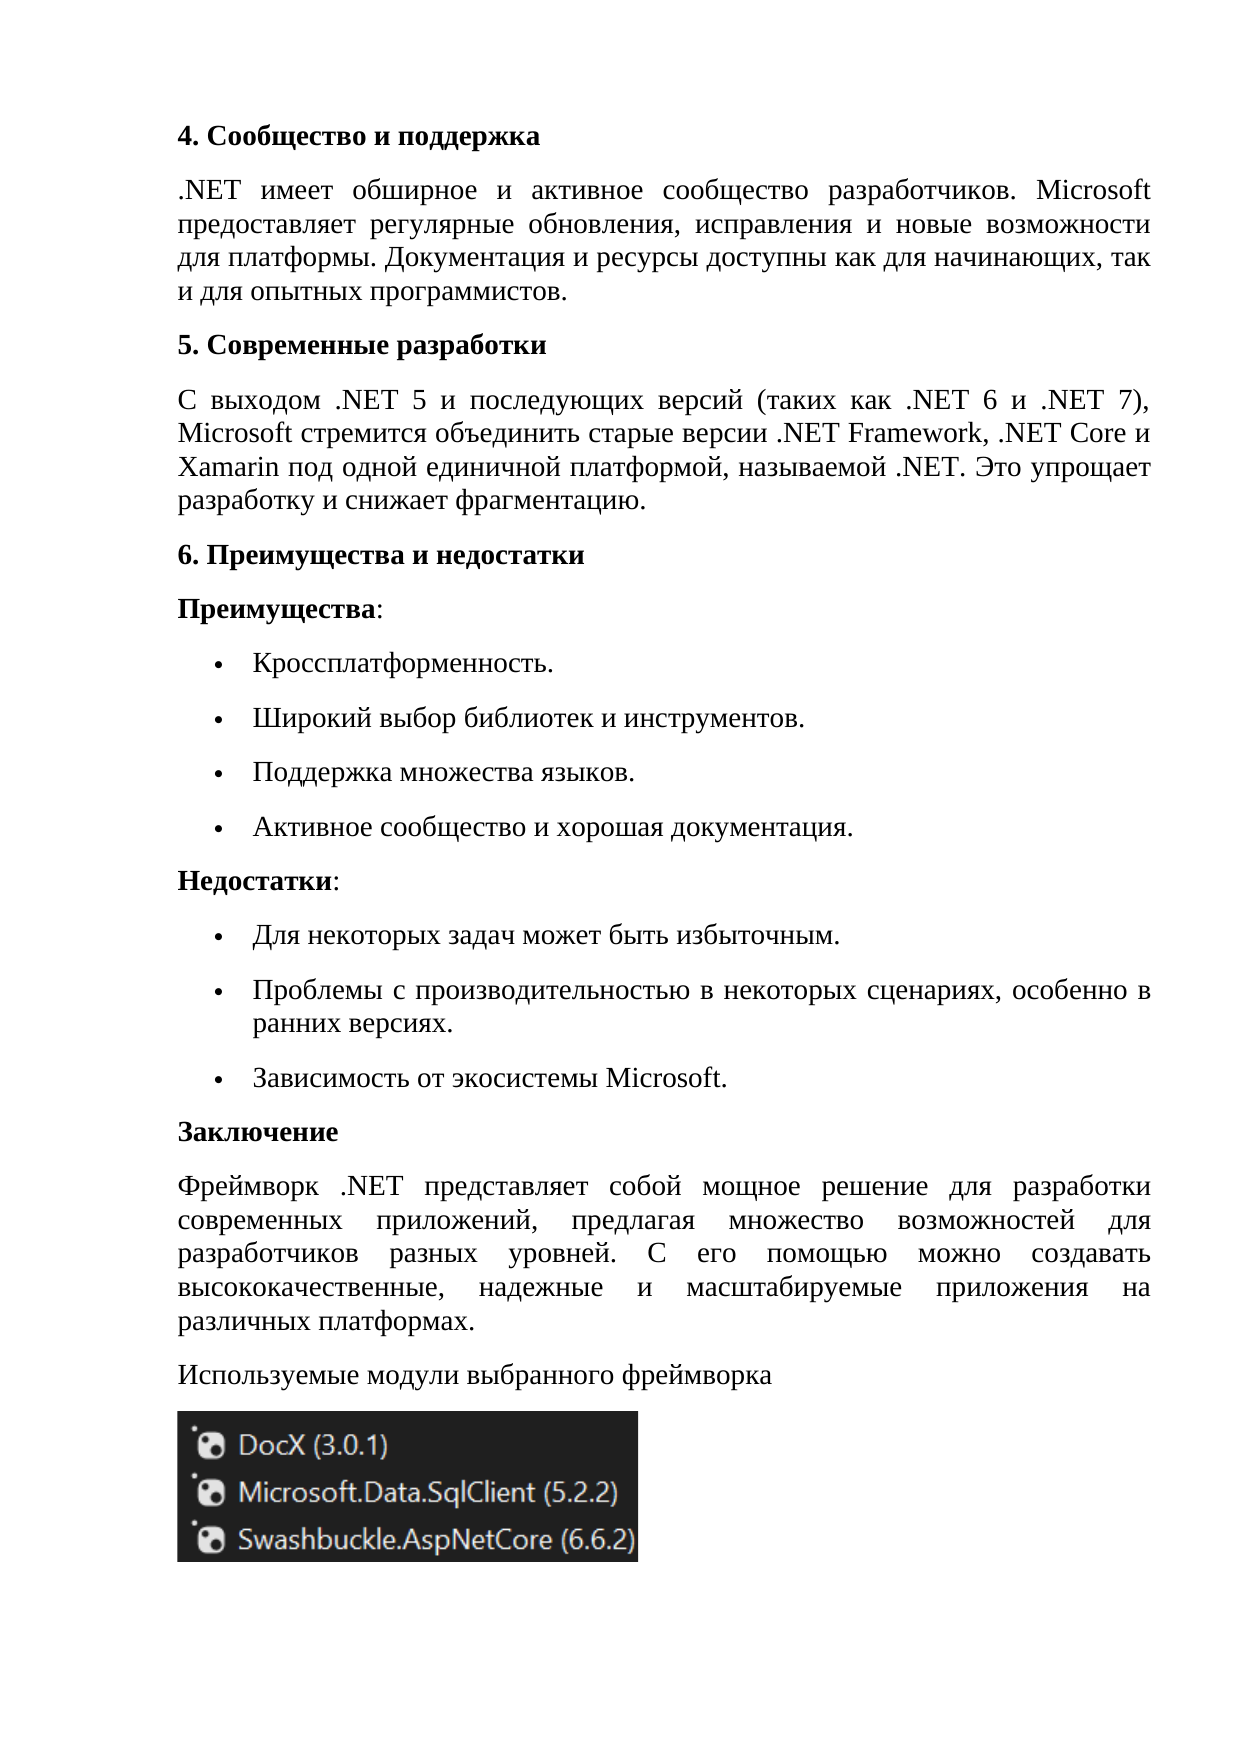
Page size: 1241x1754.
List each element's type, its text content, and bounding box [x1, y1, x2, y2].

picture [177, 1411, 639, 1562]
text .NET имеет обширное и активное сообщество разработчиков. Microsoft предоставляет регулярные обновления, исправления и новые возможности для платформы. Документация и ресурсы доступны как для начинающих, так и для опытных программистов. [177, 172, 1152, 307]
text 4. Сообщество и поддержка [177, 118, 1152, 152]
text С выходом .NET 5 и последующих версий (таких как .NET 6 и .NET 7), Microsoft стремится объединить старые версии .NET Framework, .NET Core и Xamarin под одной единичной платформой, называемой .NET. Это упрощает разработку и снижает фрагментацию. [177, 382, 1152, 516]
text Используемые модули выбранного фреймворка [177, 1357, 1152, 1391]
text 5. Современные разработки [177, 327, 1152, 361]
list Поддержка множества языков. [215, 754, 1152, 788]
list Проблемы с производительностью в некоторых сценариях, особенно в ранних версиях. [215, 972, 1152, 1039]
text 6. Преимущества и недостатки [177, 537, 1152, 570]
list Широкий выбор библиотек и инструментов. [215, 700, 1152, 733]
text Недостатки: [177, 863, 1152, 897]
text Заключение [177, 1114, 1152, 1148]
text Преимущества: [177, 591, 1152, 625]
list Зависимость от экосистемы Microsoft. [215, 1060, 1152, 1093]
list Кроссплатформенность. [215, 646, 1152, 679]
list Активное сообщество и хорошая документация. [215, 809, 1152, 842]
list Для некоторых задач может быть избыточным. [215, 917, 1152, 951]
text Фреймворк .NET представляет собой мощное решение для разработки современных приложений, предлагая множество возможностей для разработчиков разных уровней. С его помощью можно создавать высококачественные, надежные и масштабируемые приложения на различных платформах. [177, 1168, 1152, 1336]
